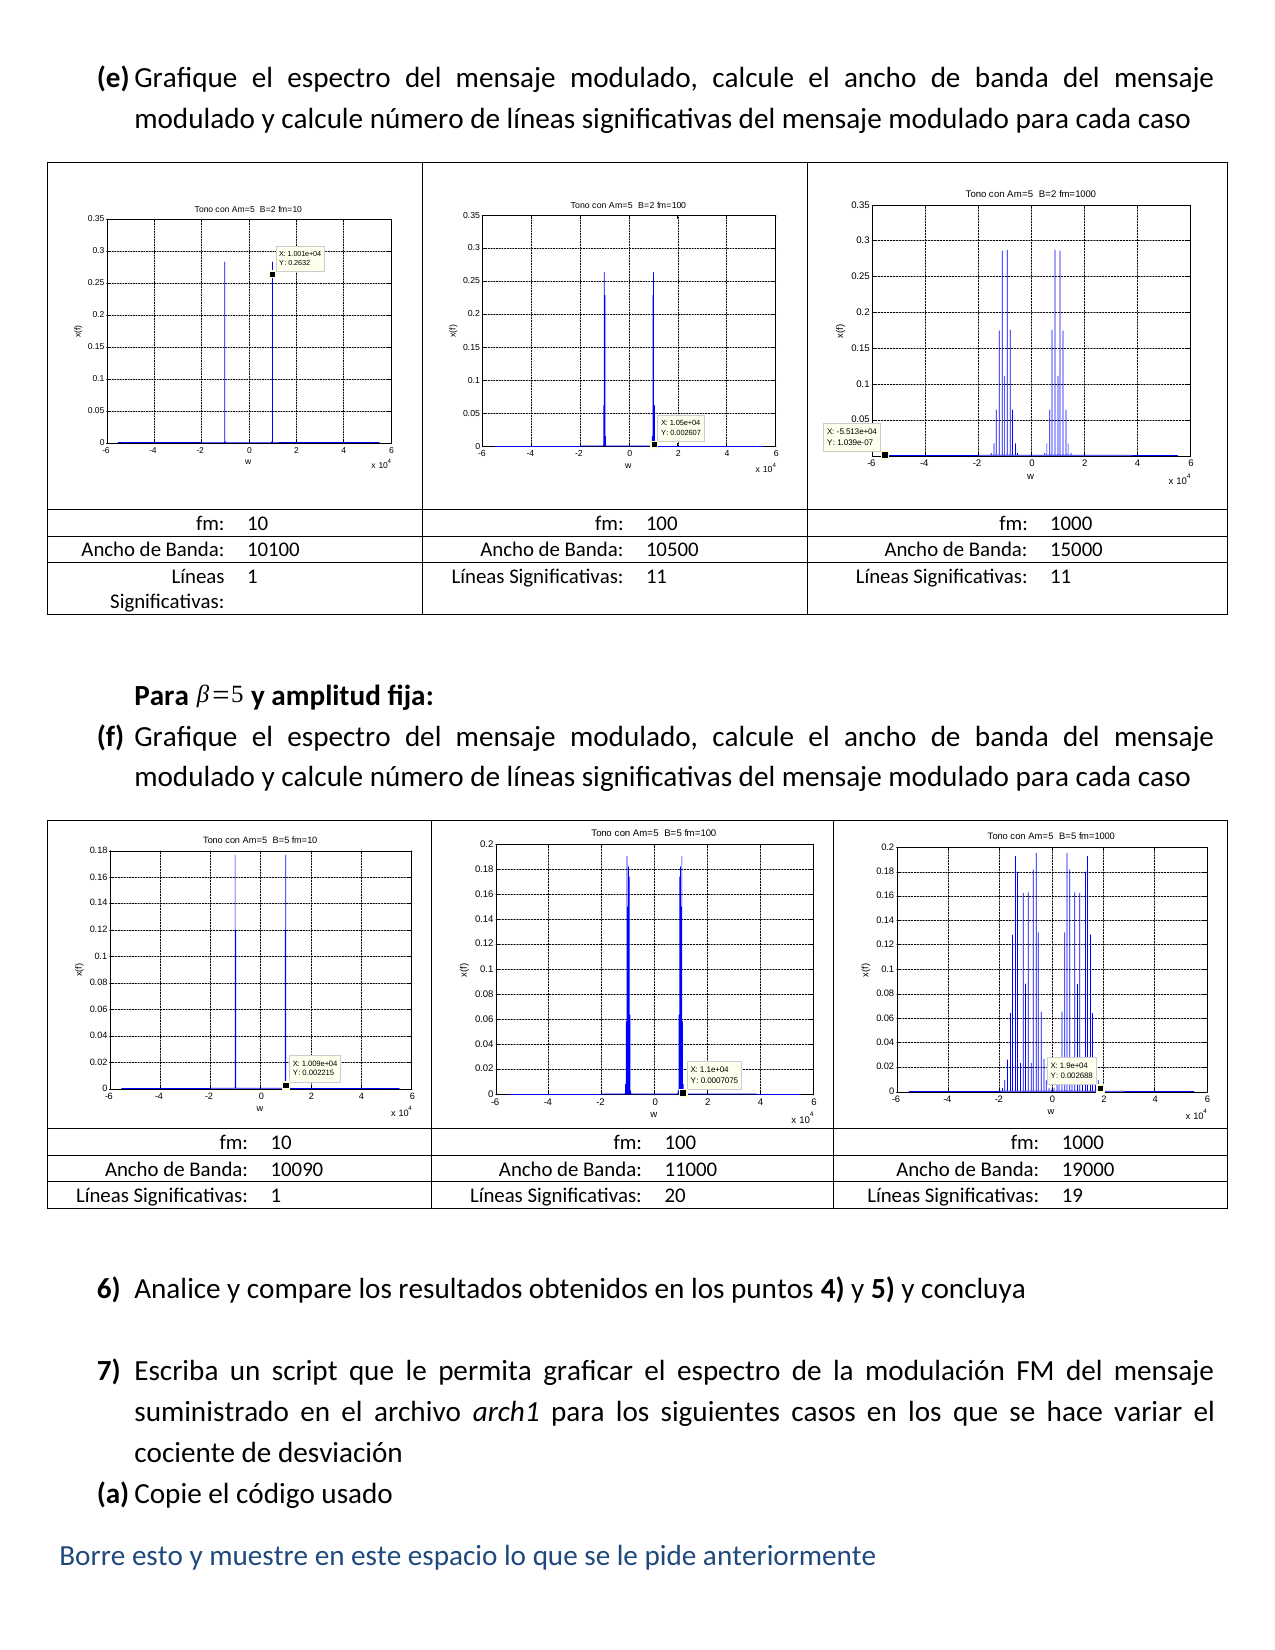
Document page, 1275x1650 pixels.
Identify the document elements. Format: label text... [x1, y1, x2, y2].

table_cell 20 [653, 1182, 833, 1208]
list Para y amplitud fija: [134, 677, 1216, 712]
table_cell 100 [653, 1129, 833, 1155]
table_cell Líneas Significativas: [808, 563, 1039, 614]
table_cell fm: [432, 1129, 653, 1155]
table_cell Ancho de Banda: [432, 1156, 653, 1181]
table_cell fm: [808, 510, 1039, 536]
table_cell Ancho de Banda: [834, 1156, 1050, 1181]
table_cell 15000 [1039, 537, 1227, 562]
table_header [423, 163, 807, 509]
table_header [48, 821, 431, 1128]
table_cell 10090 [259, 1156, 431, 1181]
table_cell 1 [236, 563, 422, 614]
table_cell Líneas Significativas: [423, 563, 634, 614]
table_cell Ancho de Banda: [48, 537, 236, 562]
table_cell Líneas Significativas: [48, 1182, 259, 1208]
table_cell Líneas Significativas: [48, 563, 236, 614]
table_cell 10100 [236, 537, 422, 562]
table_cell 1000 [1039, 510, 1227, 536]
table_cell fm: [834, 1129, 1050, 1155]
list Escriba un script que le permita graficar el espectro de la modulación FM del mensaje suministrado en el archivo arch1 para los siguientes casos en los que se hace variar el cociente de desviación [97, 1352, 1216, 1470]
list Copie el código usado [97, 1475, 1216, 1511]
table_cell 1 [259, 1182, 431, 1208]
table_cell 19 [1050, 1182, 1227, 1208]
table_cell 1000 [1050, 1129, 1227, 1155]
table_header [432, 821, 833, 1128]
table_cell Ancho de Banda: [423, 537, 634, 562]
table_cell Ancho de Banda: [48, 1156, 259, 1181]
table_cell 10 [259, 1129, 431, 1155]
table_header [808, 163, 1227, 509]
table_cell 11 [1039, 563, 1227, 614]
table_cell fm: [48, 510, 236, 536]
text Borre esto y muestre en este espacio lo que se le pide anteriormente [59, 1537, 1216, 1573]
table_header [834, 821, 1227, 1128]
table_cell fm: [48, 1129, 259, 1155]
table_cell 19000 [1050, 1156, 1227, 1181]
table_cell 11000 [653, 1156, 833, 1181]
table_cell 100 [635, 510, 807, 536]
table_cell Líneas Significativas: [834, 1182, 1050, 1208]
table_cell 10500 [635, 537, 807, 562]
table_cell fm: [423, 510, 634, 536]
list Grafique el espectro del mensaje modulado, calcule el ancho de banda del mensaje modulado y calcule número de líneas significativas del mensaje modulado para cada caso [97, 59, 1216, 136]
list Grafique el espectro del mensaje modulado, calcule el ancho de banda del mensaje modulado y calcule número de líneas significativas del mensaje modulado para cada caso [97, 718, 1216, 794]
table_header [48, 163, 422, 509]
table_cell Ancho de Banda: [808, 537, 1039, 562]
table_cell 10 [236, 510, 422, 536]
table_cell Líneas Significativas: [432, 1182, 653, 1208]
table_cell 11 [635, 563, 807, 614]
list Analice y compare los resultados obtenidos en los puntos 4) y 5) y concluya [97, 1271, 1216, 1306]
